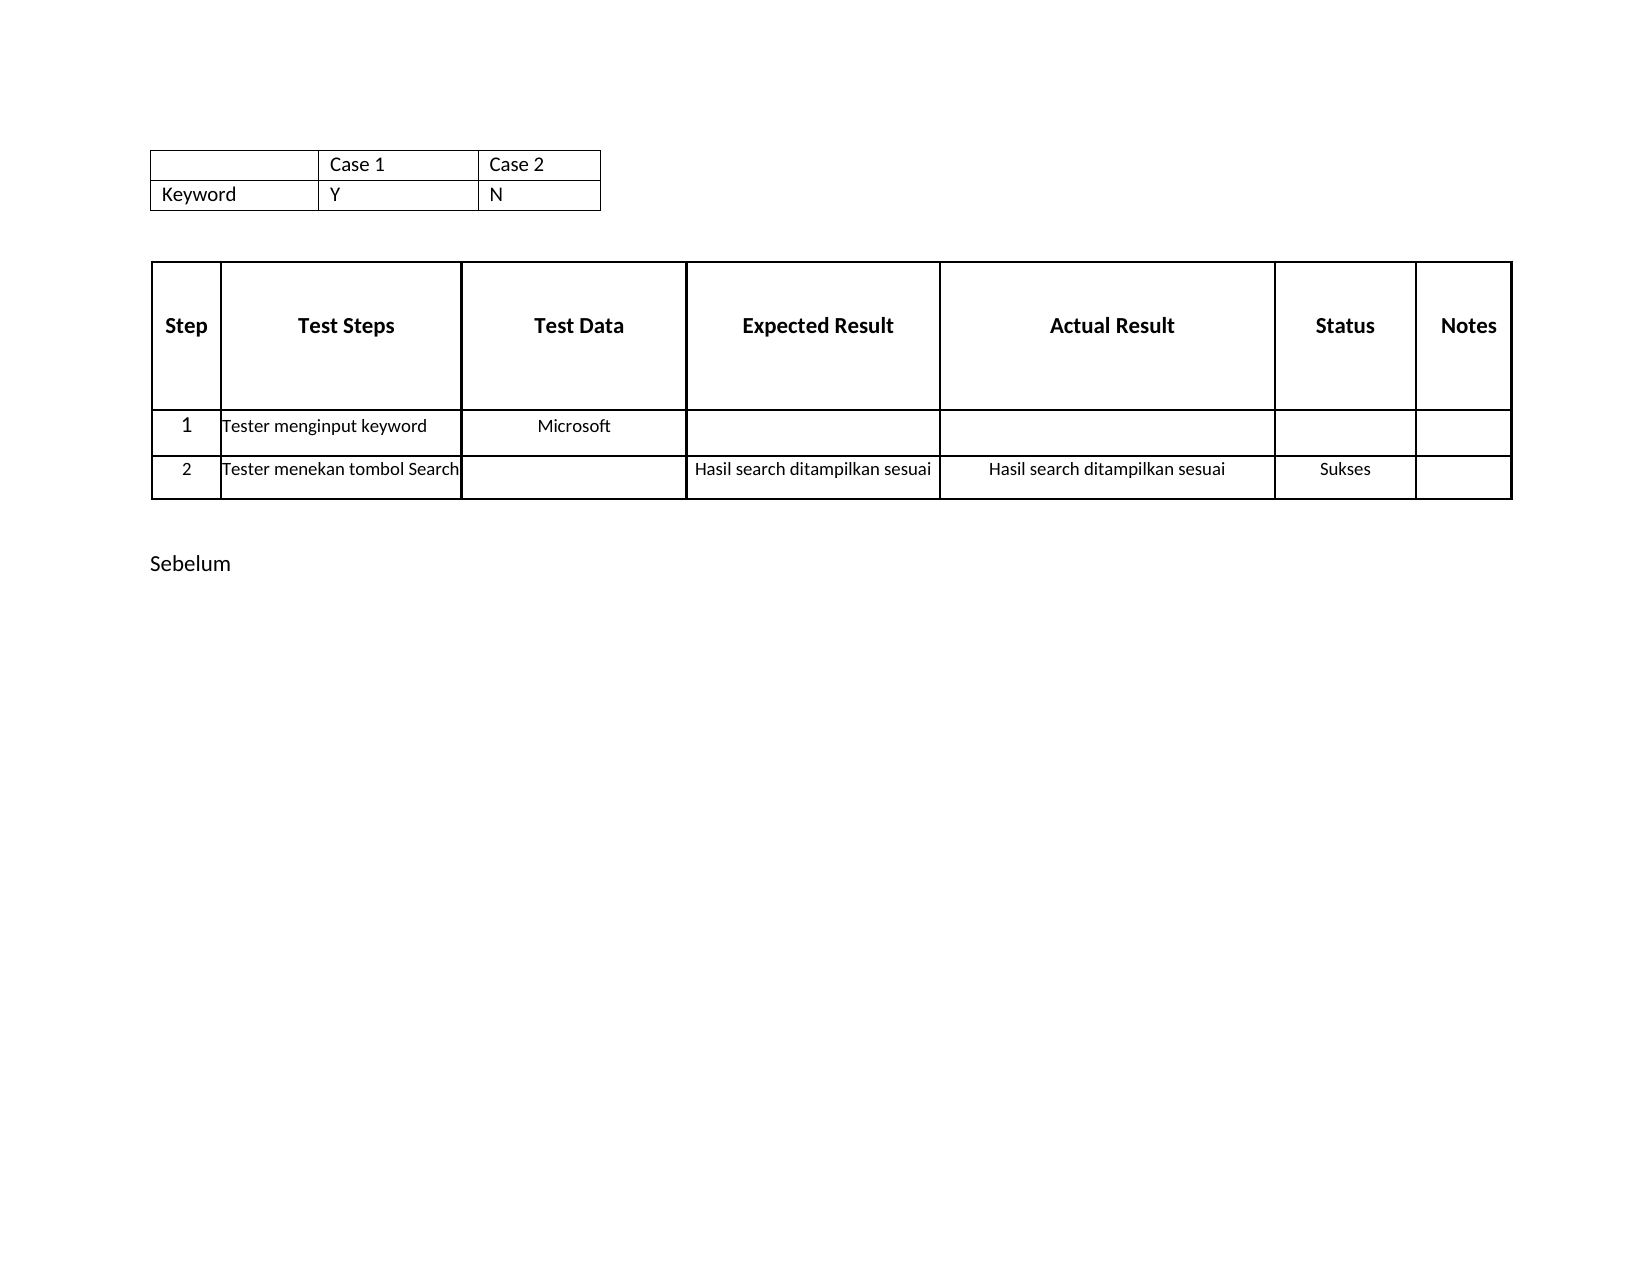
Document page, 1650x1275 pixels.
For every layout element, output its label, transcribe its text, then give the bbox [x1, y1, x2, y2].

table_cell Hasil search ditampilkan sesuai [941, 457, 1274, 498]
table_cell [688, 360, 939, 409]
table_cell [1417, 360, 1510, 409]
table_header Status [1276, 263, 1415, 360]
table_cell [463, 457, 685, 498]
table_header Case 2 [479, 151, 600, 180]
table_cell [463, 360, 685, 409]
table_cell Hasil search ditampilkan sesuai [688, 457, 939, 498]
table_cell Tester menginput keyword [222, 411, 460, 455]
table_cell Keyword [151, 181, 318, 210]
table_cell [1417, 411, 1510, 455]
table_cell [1276, 411, 1415, 455]
table_cell Y [319, 181, 478, 210]
table_cell [941, 360, 1274, 409]
table_cell [222, 360, 460, 409]
table_cell 1 [153, 411, 220, 455]
table_cell Microsoft [463, 411, 685, 455]
table_header Test Steps [222, 263, 460, 360]
table_header Test Data [463, 263, 685, 360]
table_header Notes [1417, 263, 1510, 360]
table_cell [941, 411, 1274, 455]
table_header Step [153, 263, 220, 360]
text Sebelum [150, 549, 1500, 577]
table_header Case 1 [319, 151, 478, 180]
table_cell [1276, 360, 1415, 409]
table_cell Sukses [1276, 457, 1415, 498]
table_header Actual Result [941, 263, 1274, 360]
table_cell N [479, 181, 600, 210]
table_cell [153, 360, 220, 409]
table_cell [1417, 457, 1510, 498]
table_header [151, 151, 318, 180]
table_header Expected Result [688, 263, 939, 360]
table_cell 2 [153, 457, 220, 498]
table_cell Tester menekan tombol Search [222, 457, 460, 498]
table_cell [688, 411, 939, 455]
